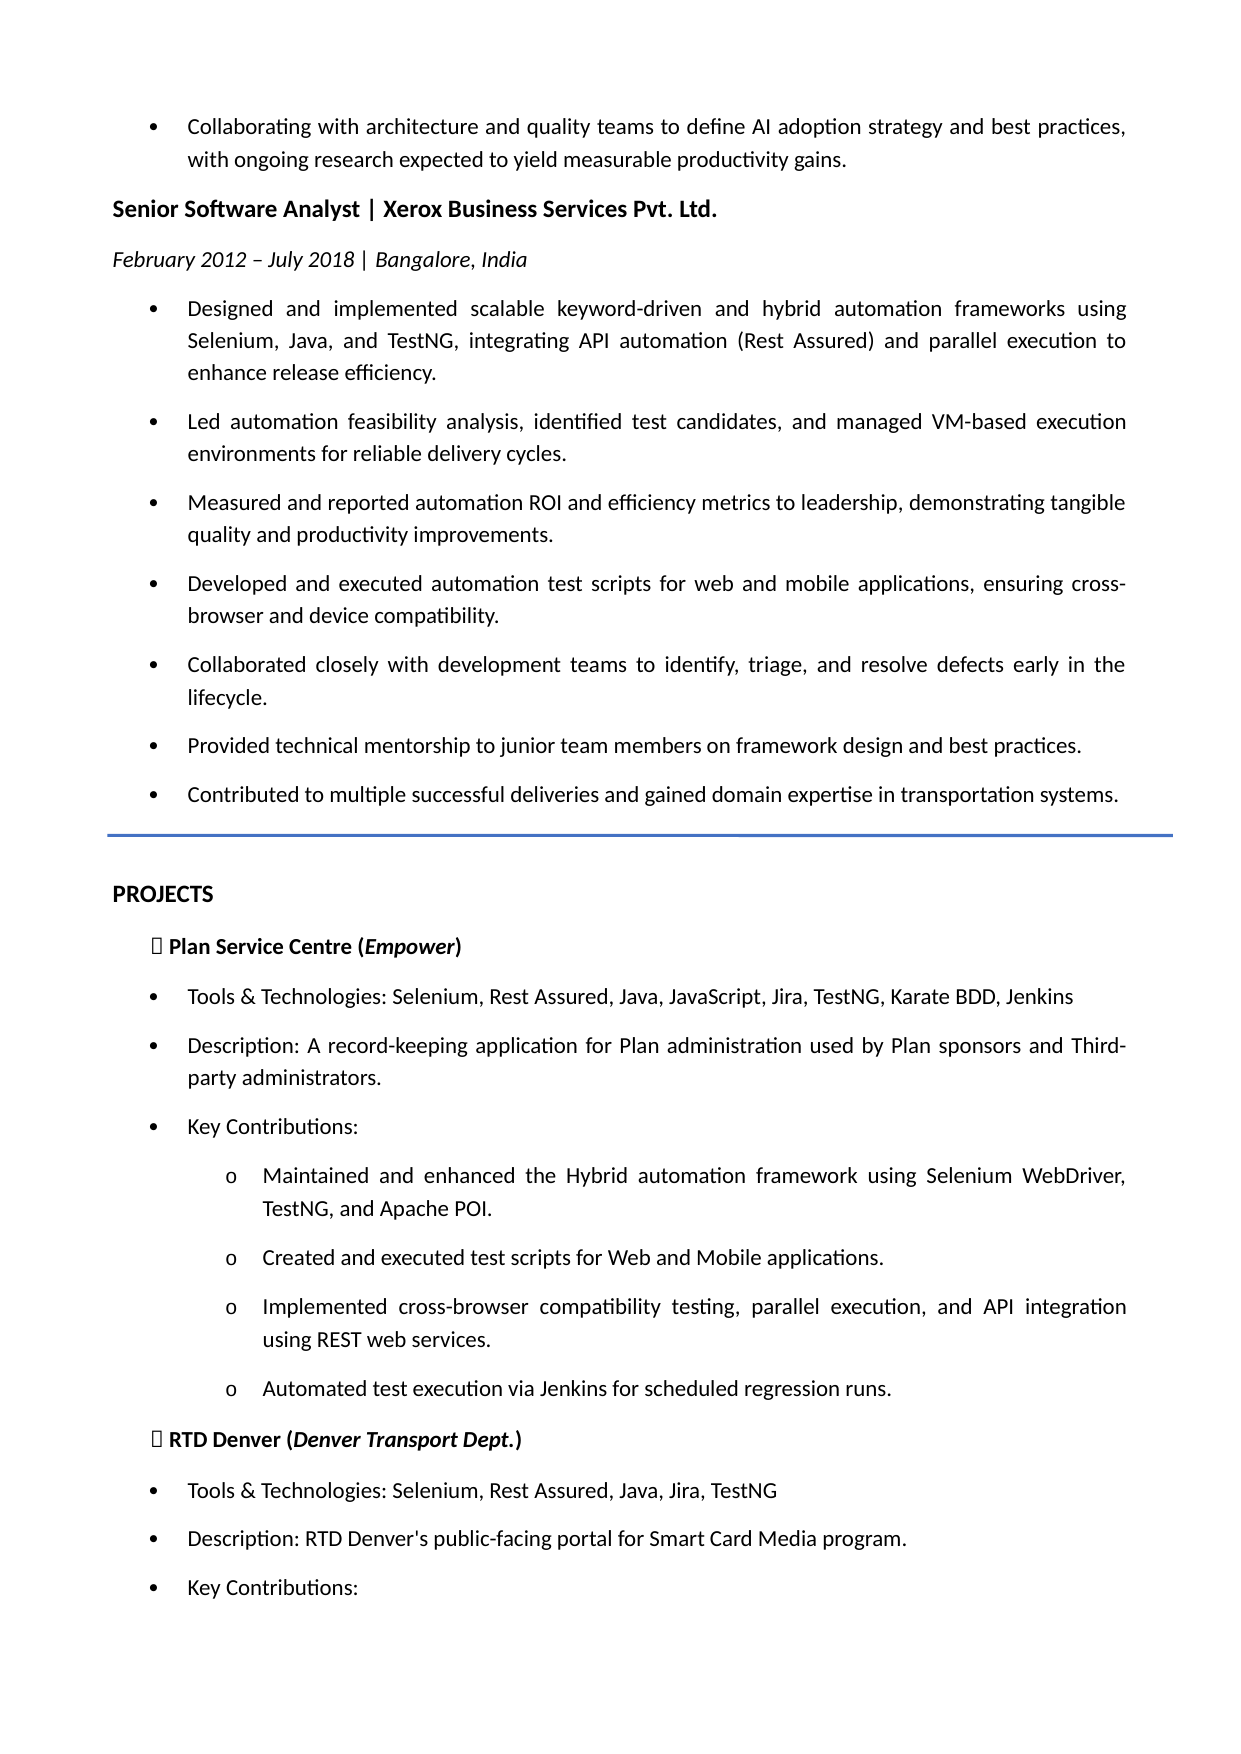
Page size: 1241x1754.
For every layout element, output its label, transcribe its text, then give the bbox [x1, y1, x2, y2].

list Designed and implemented scalable keyword-driven and hybrid automation frameworks using Selenium, Java, and TestNG, integrating API automation (Rest Assured) and parallel execution to enhance release efficiency. [150, 294, 1128, 386]
list Tools & Technologies: Selenium, Rest Assured, Java, JavaScript, Jira, TestNG, Karate BDD, Jenkins [150, 982, 1128, 1010]
text PROJECTS [112, 878, 1128, 908]
text February 2012 – July 2018 | Bangalore, India [112, 245, 1128, 273]
list Maintained and enhanced the Hybrid automation framework using Selenium WebDriver, TestNG, and Apache POI. [225, 1161, 1128, 1222]
list Automated test execution via Jenkins for scheduled regression runs. [225, 1374, 1128, 1402]
list Description: RTD Denver's public-facing portal for Smart Card Media program. [150, 1524, 1128, 1553]
list Contributed to multiple successful deliveries and gained domain expertise in transportation systems. [150, 780, 1128, 808]
list Led automation feasibility analysis, identified test candidates, and managed VM-based execution environments for reliable delivery cycles. [150, 407, 1128, 467]
list Tools & Technologies: Selenium, Rest Assured, Java, Jira, TestNG [150, 1476, 1128, 1504]
list Collaborating with architecture and quality teams to define AI adoption strategy and best practices, with ongoing research expected to yield measurable productivity gains. [150, 112, 1128, 173]
text ✅ RTD Denver (Denver Transport Dept.) [150, 1423, 1128, 1454]
list Key Contributions: [150, 1112, 1128, 1140]
list Implemented cross-browser compatibility testing, parallel execution, and API integration using REST web services. [225, 1292, 1128, 1353]
list Provided technical mentorship to junior team members on framework design and best practices. [150, 731, 1128, 759]
list Collaborated closely with development teams to identify, triage, and resolve defects early in the lifecycle. [150, 650, 1128, 711]
list Key Contributions: [150, 1573, 1128, 1601]
list Description: A record-keeping application for Plan administration used by Plan sponsors and Third-party administrators. [150, 1031, 1128, 1091]
list Created and executed test scripts for Web and Mobile applications. [225, 1243, 1128, 1271]
text Senior Software Analyst | Xerox Business Services Pvt. Ltd. [112, 193, 1128, 224]
list Measured and reported automation ROI and efficiency metrics to leadership, demonstrating tangible quality and productivity improvements. [150, 488, 1128, 548]
text ✅ Plan Service Centre (Empower) [150, 930, 1128, 961]
list Developed and executed automation test scripts for web and mobile applications, ensuring cross-browser and device compatibility. [150, 569, 1128, 629]
